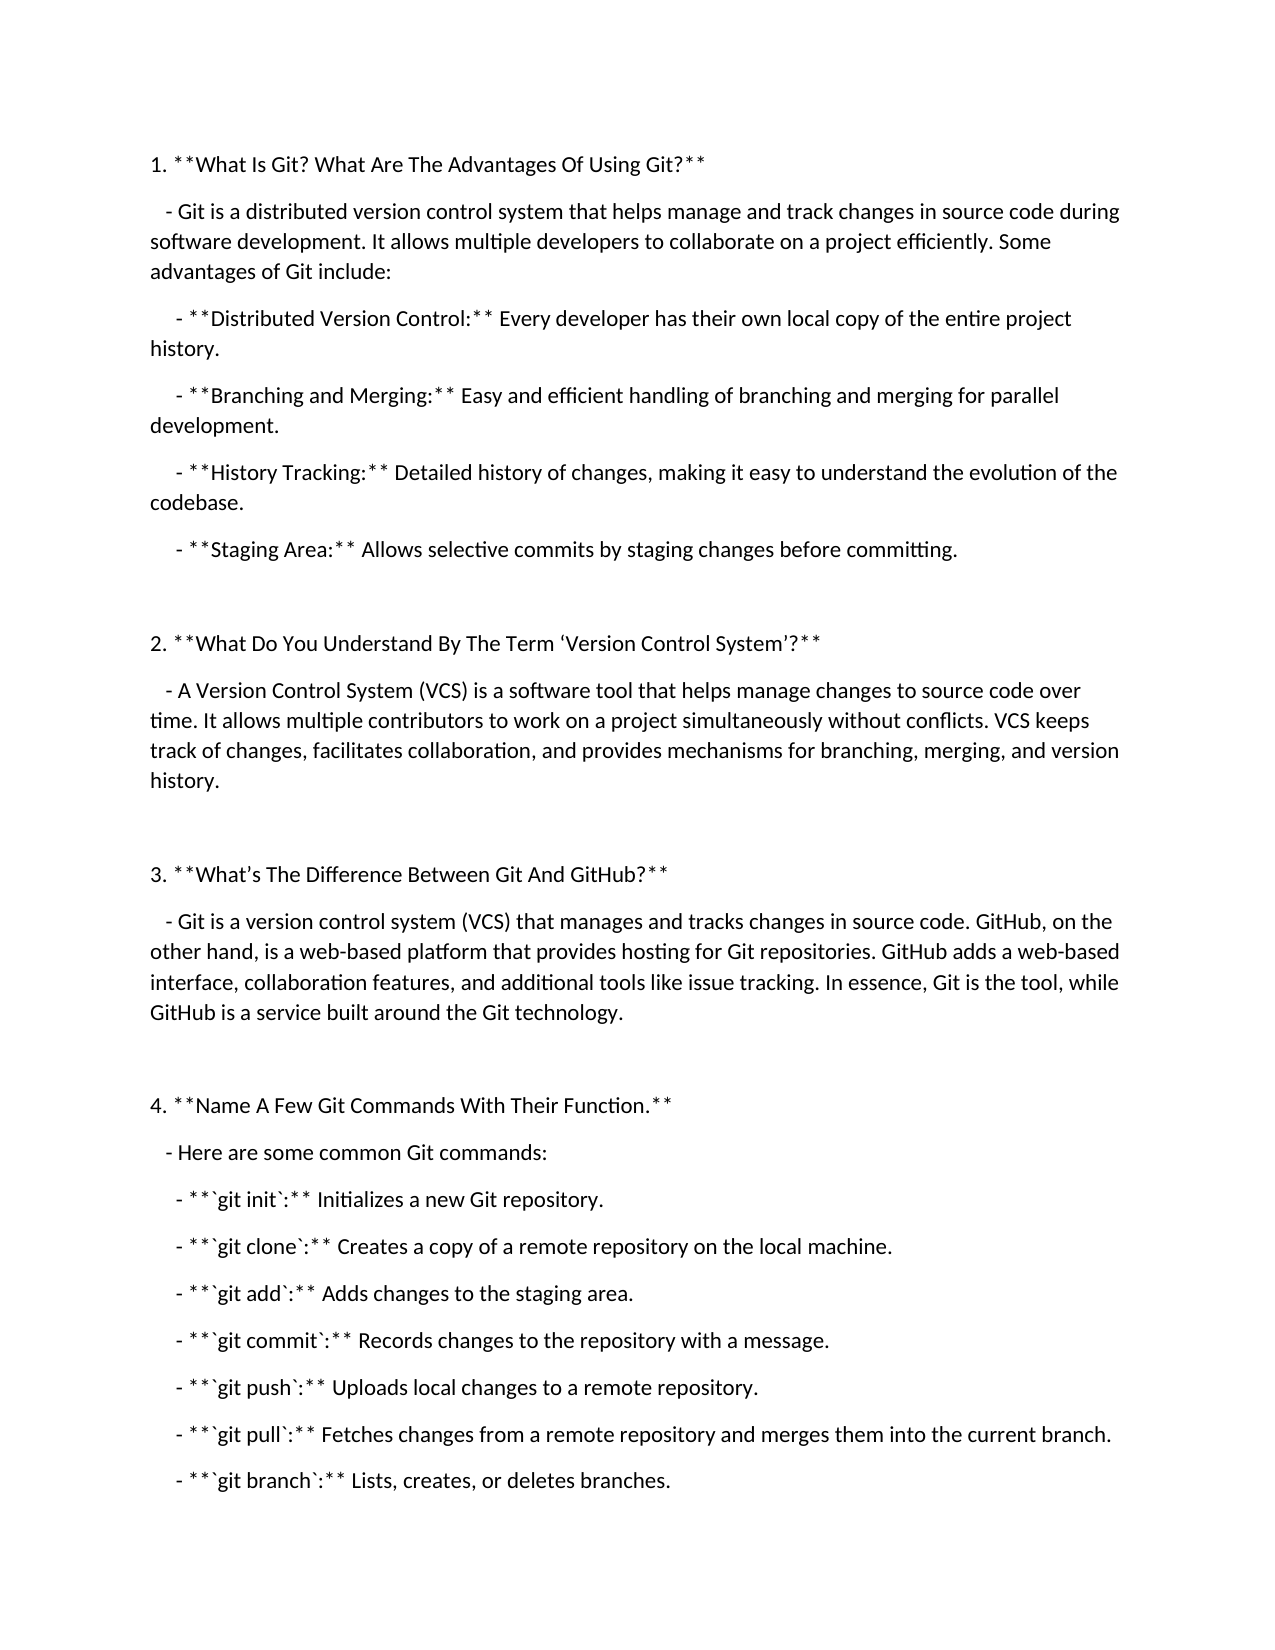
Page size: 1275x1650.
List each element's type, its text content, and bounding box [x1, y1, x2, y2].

text 3. **What’s The Difference Between Git And GitHub?** [150, 860, 1125, 888]
text - **`git pull`:** Fetches changes from a remote repository and merges them into the current branch. [150, 1420, 1125, 1448]
text - **Staging Area:** Allows selective commits by staging changes before committing. [150, 535, 1125, 563]
text - A Version Control System (VCS) is a software tool that helps manage changes to source code over time. It allows multiple contributors to work on a project simultaneously without conflicts. VCS keeps track of changes, facilitates collaboration, and provides mechanisms for branching, merging, and version history. [150, 676, 1125, 795]
text 1. **What Is Git? What Are The Advantages Of Using Git?** [150, 150, 1125, 178]
text 4. **Name A Few Git Commands With Their Function.** [150, 1092, 1125, 1120]
text - **`git push`:** Uploads local changes to a remote repository. [150, 1373, 1125, 1401]
text - **`git add`:** Adds changes to the staging area. [150, 1279, 1125, 1307]
text - Here are some common Git commands: [150, 1138, 1125, 1167]
text 2. **What Do You Understand By The Term ‘Version Control System’?** [150, 629, 1125, 657]
text - Git is a version control system (VCS) that manages and tracks changes in source code. GitHub, on the other hand, is a web-based platform that provides hosting for Git repositories. GitHub adds a web-based interface, collaboration features, and additional tools like issue tracking. In essence, Git is the tool, while GitHub is a service built around the Git technology. [150, 907, 1125, 1026]
text - **History Tracking:** Detailed history of changes, making it easy to understand the evolution of the codebase. [150, 458, 1125, 517]
text - **Distributed Version Control:** Every developer has their own local copy of the entire project history. [150, 304, 1125, 362]
text - **`git init`:** Initializes a new Git repository. [150, 1185, 1125, 1213]
text - Git is a distributed version control system that helps manage and track changes in source code during software development. It allows multiple developers to collaborate on a project efficiently. Some advantages of Git include: [150, 197, 1125, 285]
text - **`git clone`:** Creates a copy of a remote repository on the local machine. [150, 1232, 1125, 1260]
text - **`git commit`:** Records changes to the repository with a message. [150, 1326, 1125, 1354]
text - **`git branch`:** Lists, creates, or deletes branches. [150, 1467, 1125, 1495]
text - **Branching and Merging:** Easy and efficient handling of branching and merging for parallel development. [150, 381, 1125, 439]
